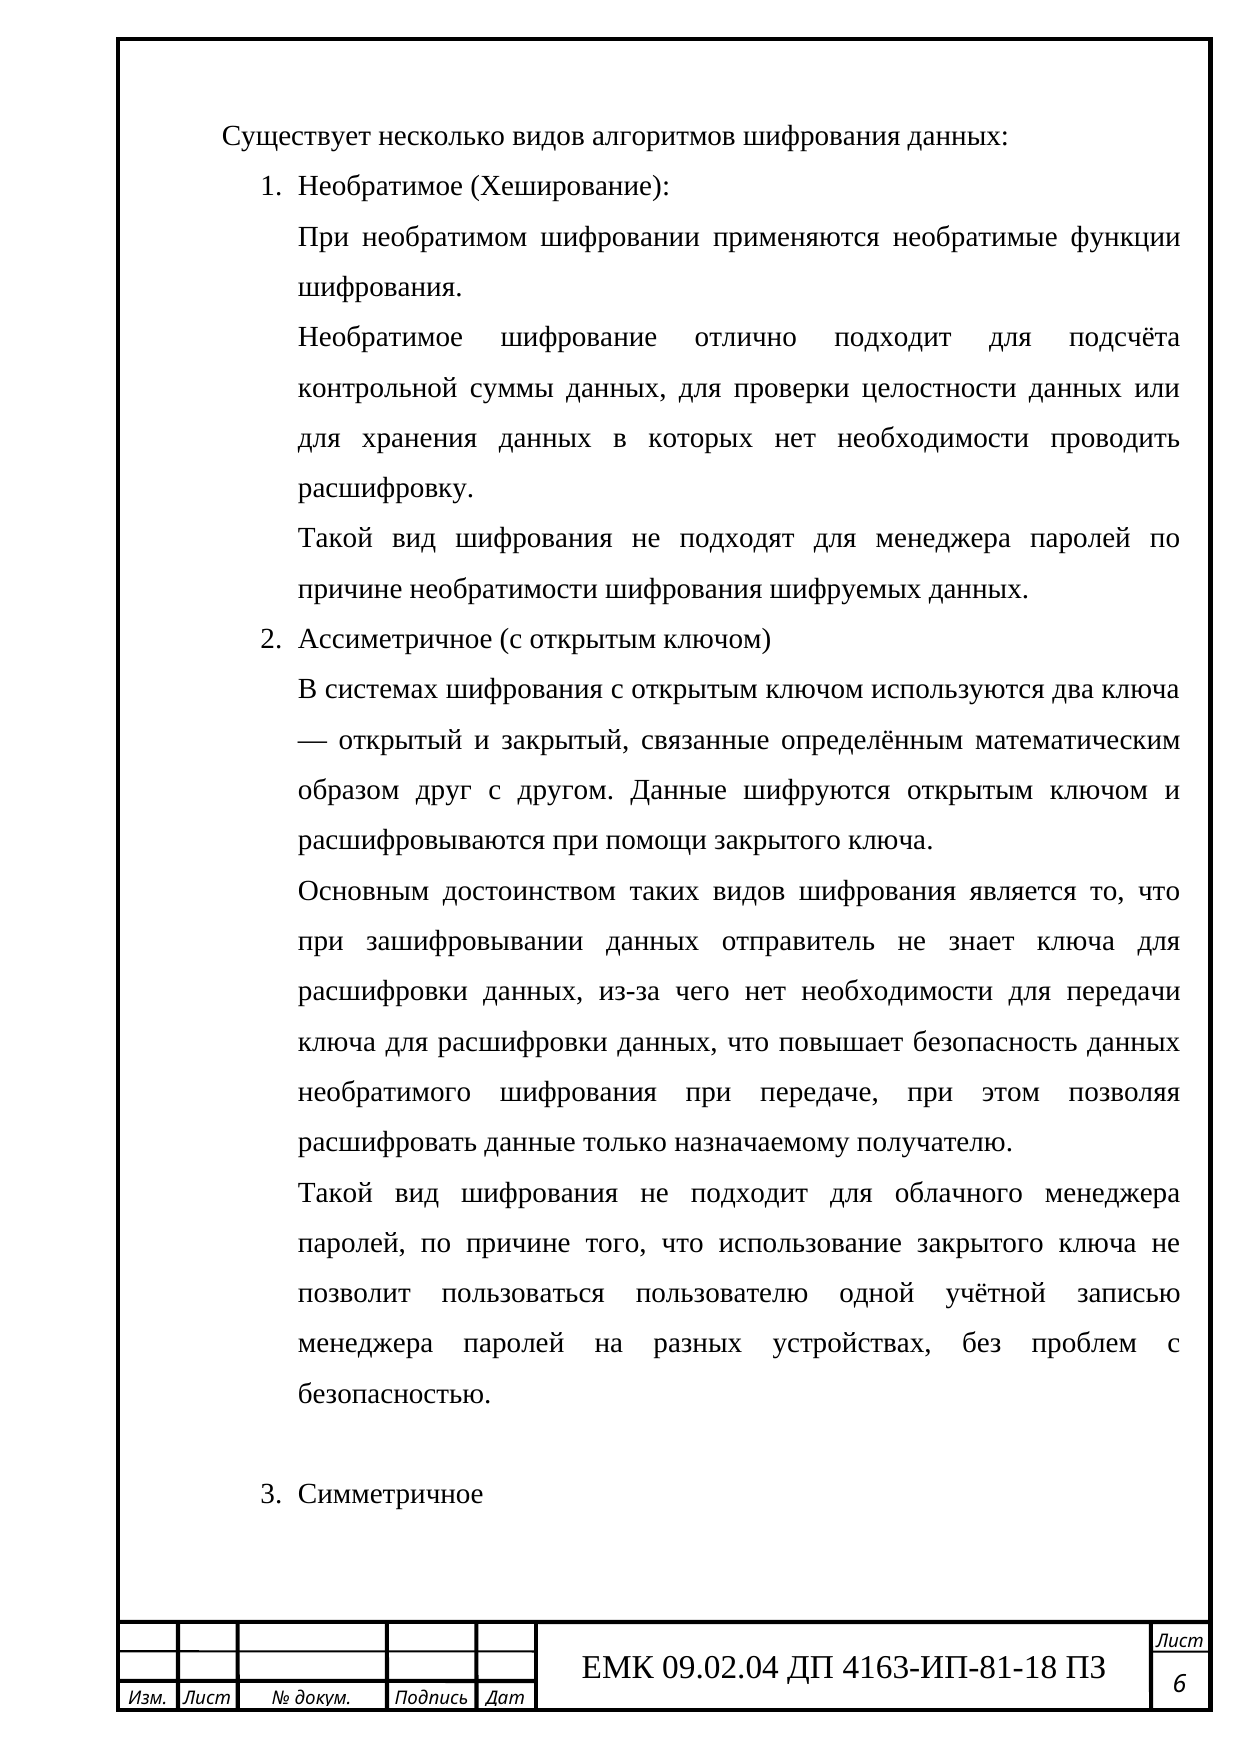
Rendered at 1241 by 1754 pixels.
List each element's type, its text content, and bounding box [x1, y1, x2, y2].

text В системах шифрования с открытым ключом используются два ключа — открытый и закрытый, связанные определённым математическим образом друг с другом. Данные шифруются открытым ключом и расшифровываются при помощи закрытого ключа. [298, 672, 1181, 856]
text Существует несколько видов алгоритмов шифрования данных: [148, 118, 1181, 152]
text Необратимое шифрование отлично подходит для подсчёта контрольной суммы данных, для проверки целостности данных или для хранения данных в которых нет необходимости проводить расшифровку. [298, 319, 1181, 504]
list Необратимое (Хеширование): [260, 168, 1181, 202]
text Основным достоинством таких видов шифрования является то, что при зашифровывании данных отправитель не знает ключа для расшифровки данных, из-за чего нет необходимости для передачи ключа для расшифровки данных, что повышает безопасность данных необратимого шифрования при передаче, при этом позволяя расшифровать данные только назначаемому получателю. [298, 873, 1181, 1158]
list Ассиметричное (с открытым ключом) [260, 621, 1181, 655]
text Такой вид шифрования не подходят для менеджера паролей по причине необратимости шифрования шифруемых данных. [298, 521, 1181, 604]
text При необратимом шифровании применяются необратимые функции шифрования. [298, 219, 1181, 303]
text Такой вид шифрования не подходит для облачного менеджера паролей, по причине того, что использование закрытого ключа не позволит пользоваться пользователю одной учётной записью менеджера паролей на разных устройствах, без проблем с безопасностью. [298, 1175, 1181, 1409]
list Симметричное [260, 1477, 1181, 1510]
